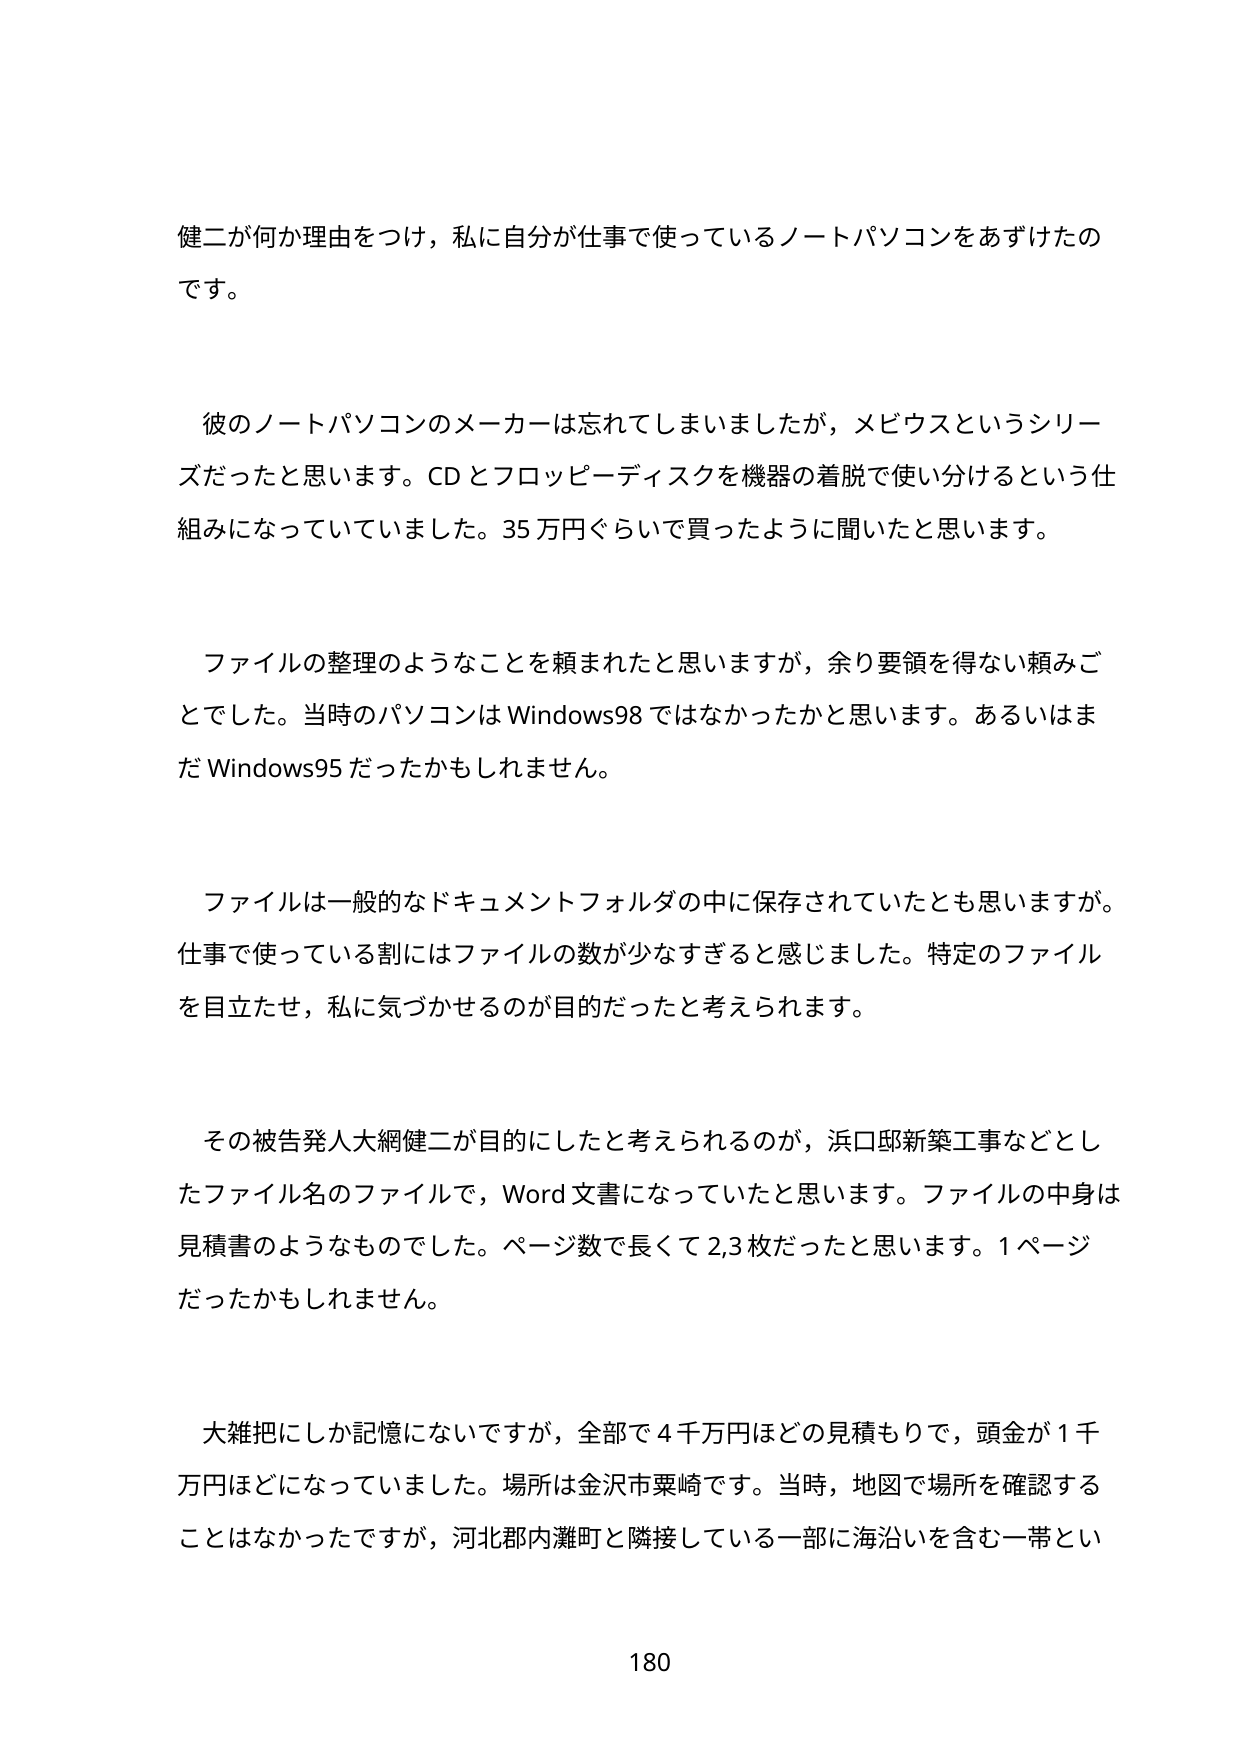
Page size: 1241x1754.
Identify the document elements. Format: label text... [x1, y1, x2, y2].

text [177, 209, 1122, 314]
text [177, 1405, 1122, 1563]
text ファイルは一般的なドキュメントフォルダの中に保存されていたとも思いますが。仕事で使っている割にはファイルの数が少なすぎると感じました。特定のファイルを目立たせ，私に気づかせるのが目的だったと考えられます。 [177, 874, 1122, 1032]
text ファイルの整理のようなことを頼まれたと思いますが，余り要領を得ない頼みごとでした。当時のパソコンはWindows98ではなかったかと思います。あるいはまだWindows95だったかもしれません。 [177, 635, 1122, 793]
text その被告発人大網健二が目的にしたと考えられるのが，浜口邸新築工事などとしたファイル名のファイルで，Word文書になっていたと思います。ファイルの中身は見積書のようなものでした。ページ数で長くて2,3枚だったと思います。1ページだったかもしれません。 [177, 1113, 1122, 1323]
text 彼のノートパソコンのメーカーは忘れてしまいましたが，メビウスというシリーズだったと思います。CDとフロッピーディスクを機器の着脱で使い分けるという仕組みになっていていました。35万円ぐらいで買ったように聞いたと思います。 [177, 396, 1122, 553]
